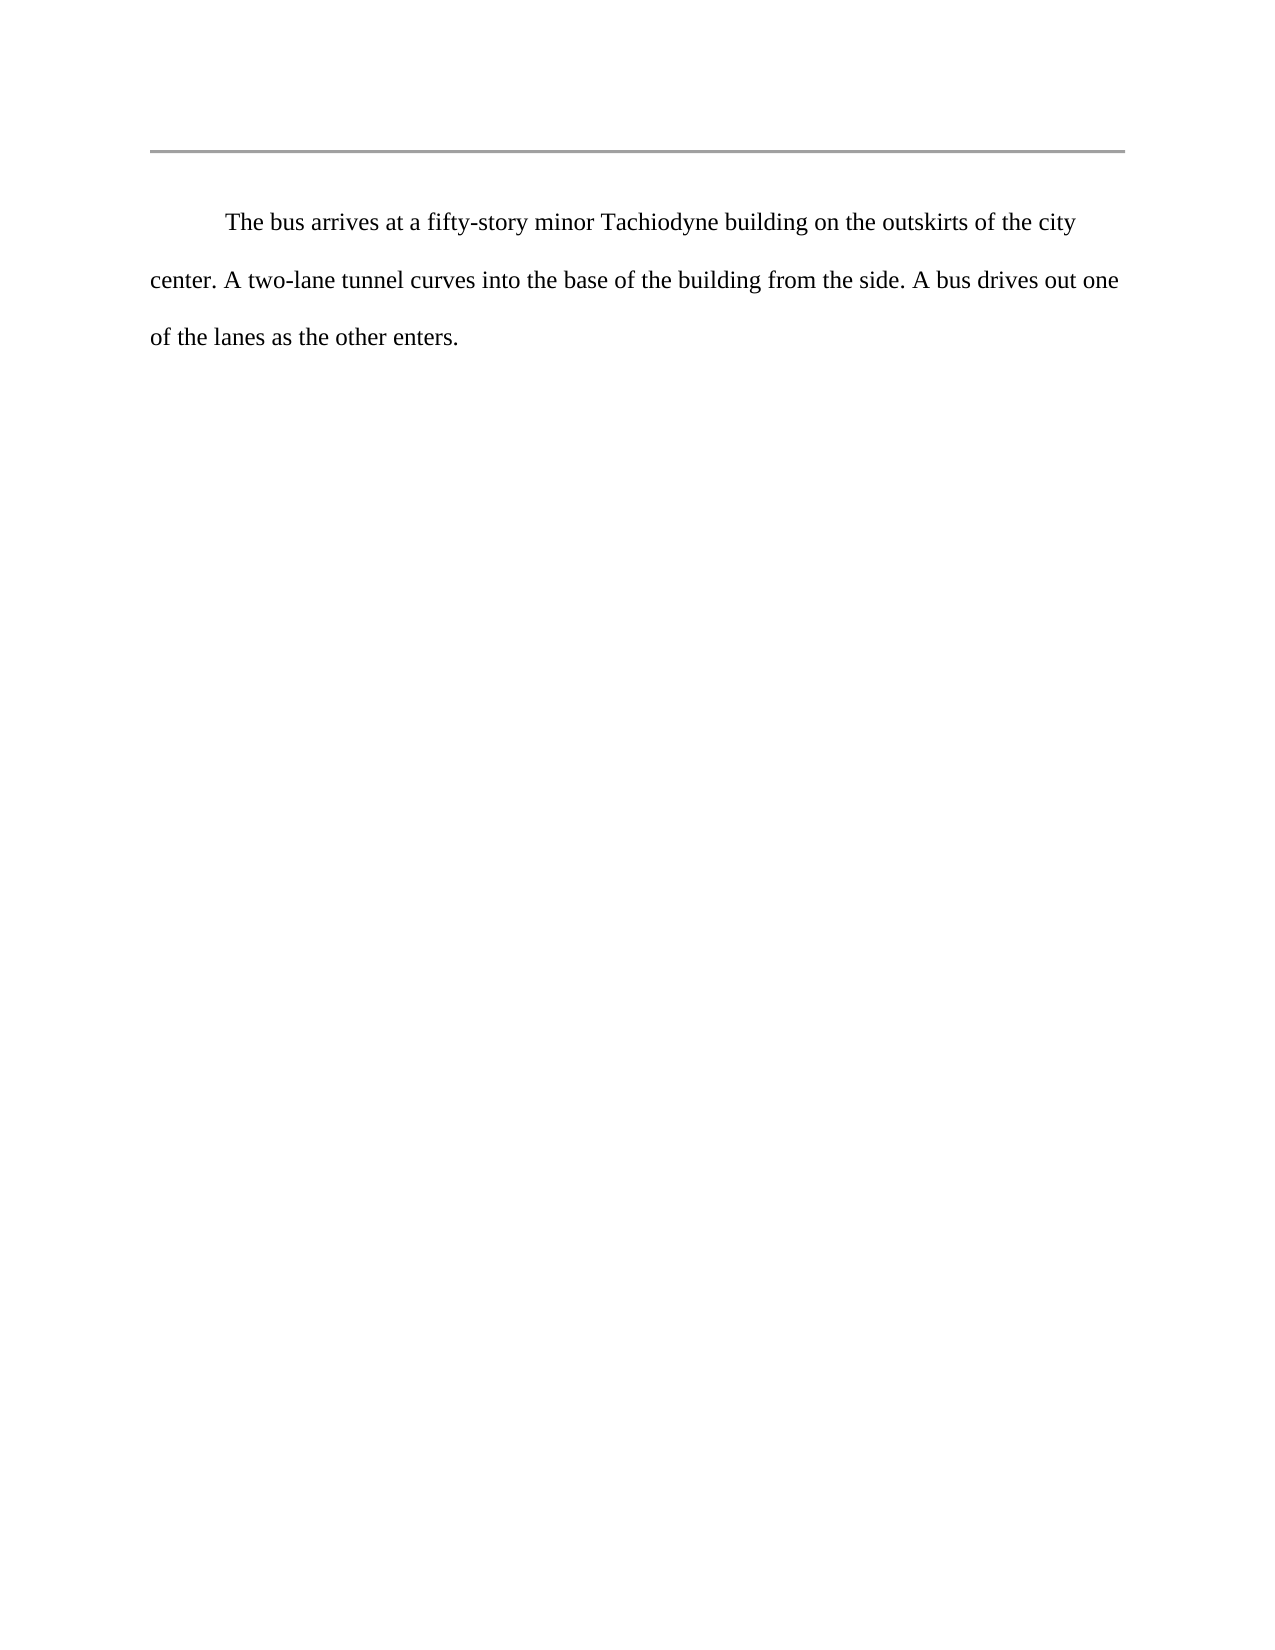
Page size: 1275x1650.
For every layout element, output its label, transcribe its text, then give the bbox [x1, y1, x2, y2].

text The bus arrives at a fifty-story minor Tachiodyne building on the outskirts of the city center. A two-lane tunnel curves into the base of the building from the side. A bus drives out one of the lanes as the other enters. [150, 207, 1125, 351]
